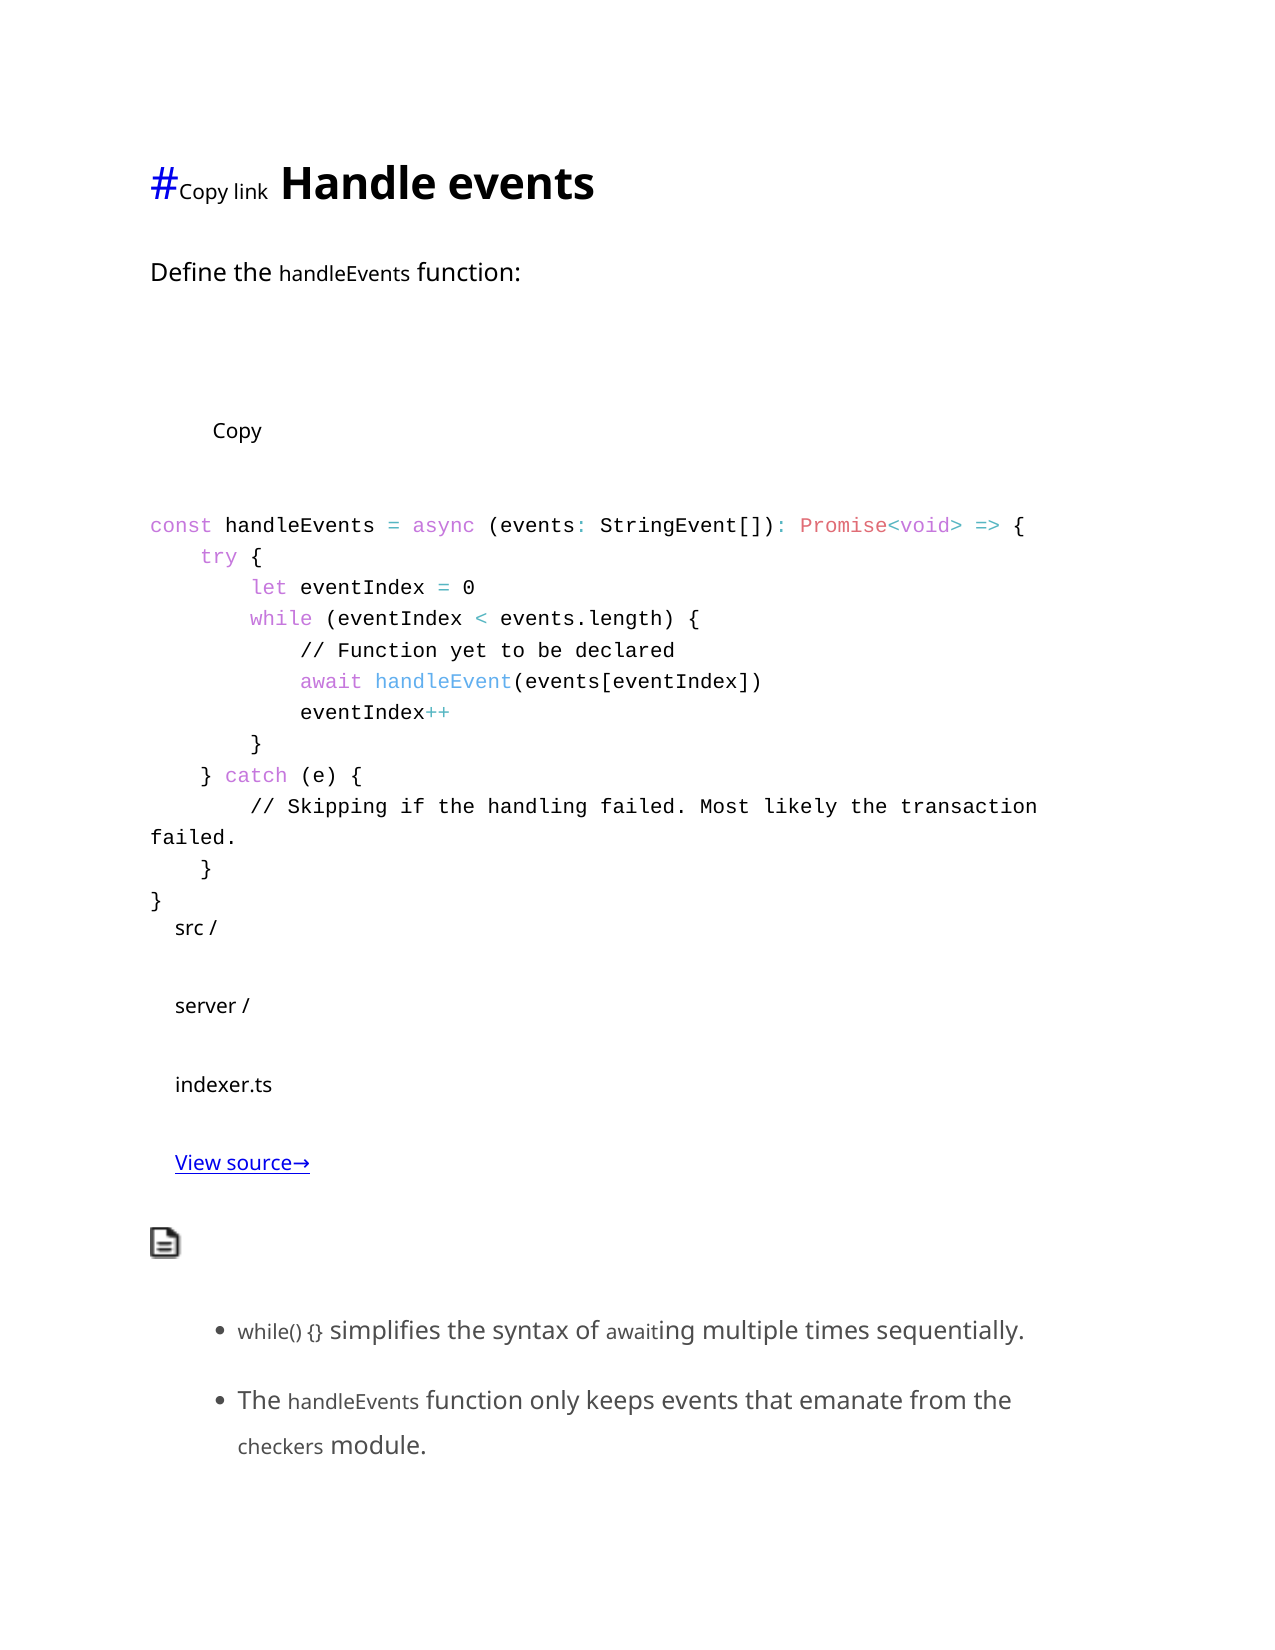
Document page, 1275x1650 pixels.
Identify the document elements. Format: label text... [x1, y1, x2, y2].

text await handleEvent(events[eventIndex]) [150, 663, 1125, 694]
text server / [175, 992, 1100, 1020]
text while (eventIndex < events.length) { [150, 601, 1125, 632]
text // Function yet to be declared [150, 632, 1125, 663]
list while() {} simplifies the syntax of awaiting multiple times sequentially. [216, 1301, 1087, 1346]
text indexer.ts [175, 1070, 1100, 1098]
text let eventIndex = 0 [150, 569, 1125, 601]
text } [150, 882, 1125, 913]
text } [150, 851, 1125, 882]
text const handleEvents = async (events: StringEvent[]): Promise<void> => { [150, 507, 1125, 538]
text src / [175, 913, 1100, 942]
text } catch (e) { [150, 757, 1125, 788]
text try { [150, 538, 1125, 569]
text View source→ [175, 1148, 1080, 1177]
text } [150, 726, 1125, 757]
text #Copy link Handle events [150, 150, 1125, 212]
text Copy [194, 402, 1094, 457]
list The handleEvents function only keeps events that emanate from the checkers module. [216, 1371, 1087, 1462]
text // Skipping if the handling failed. Most likely the transaction failed. [150, 788, 1125, 851]
text eventIndex++ [150, 694, 1125, 726]
text Define the handleEvents function: [150, 244, 1125, 289]
